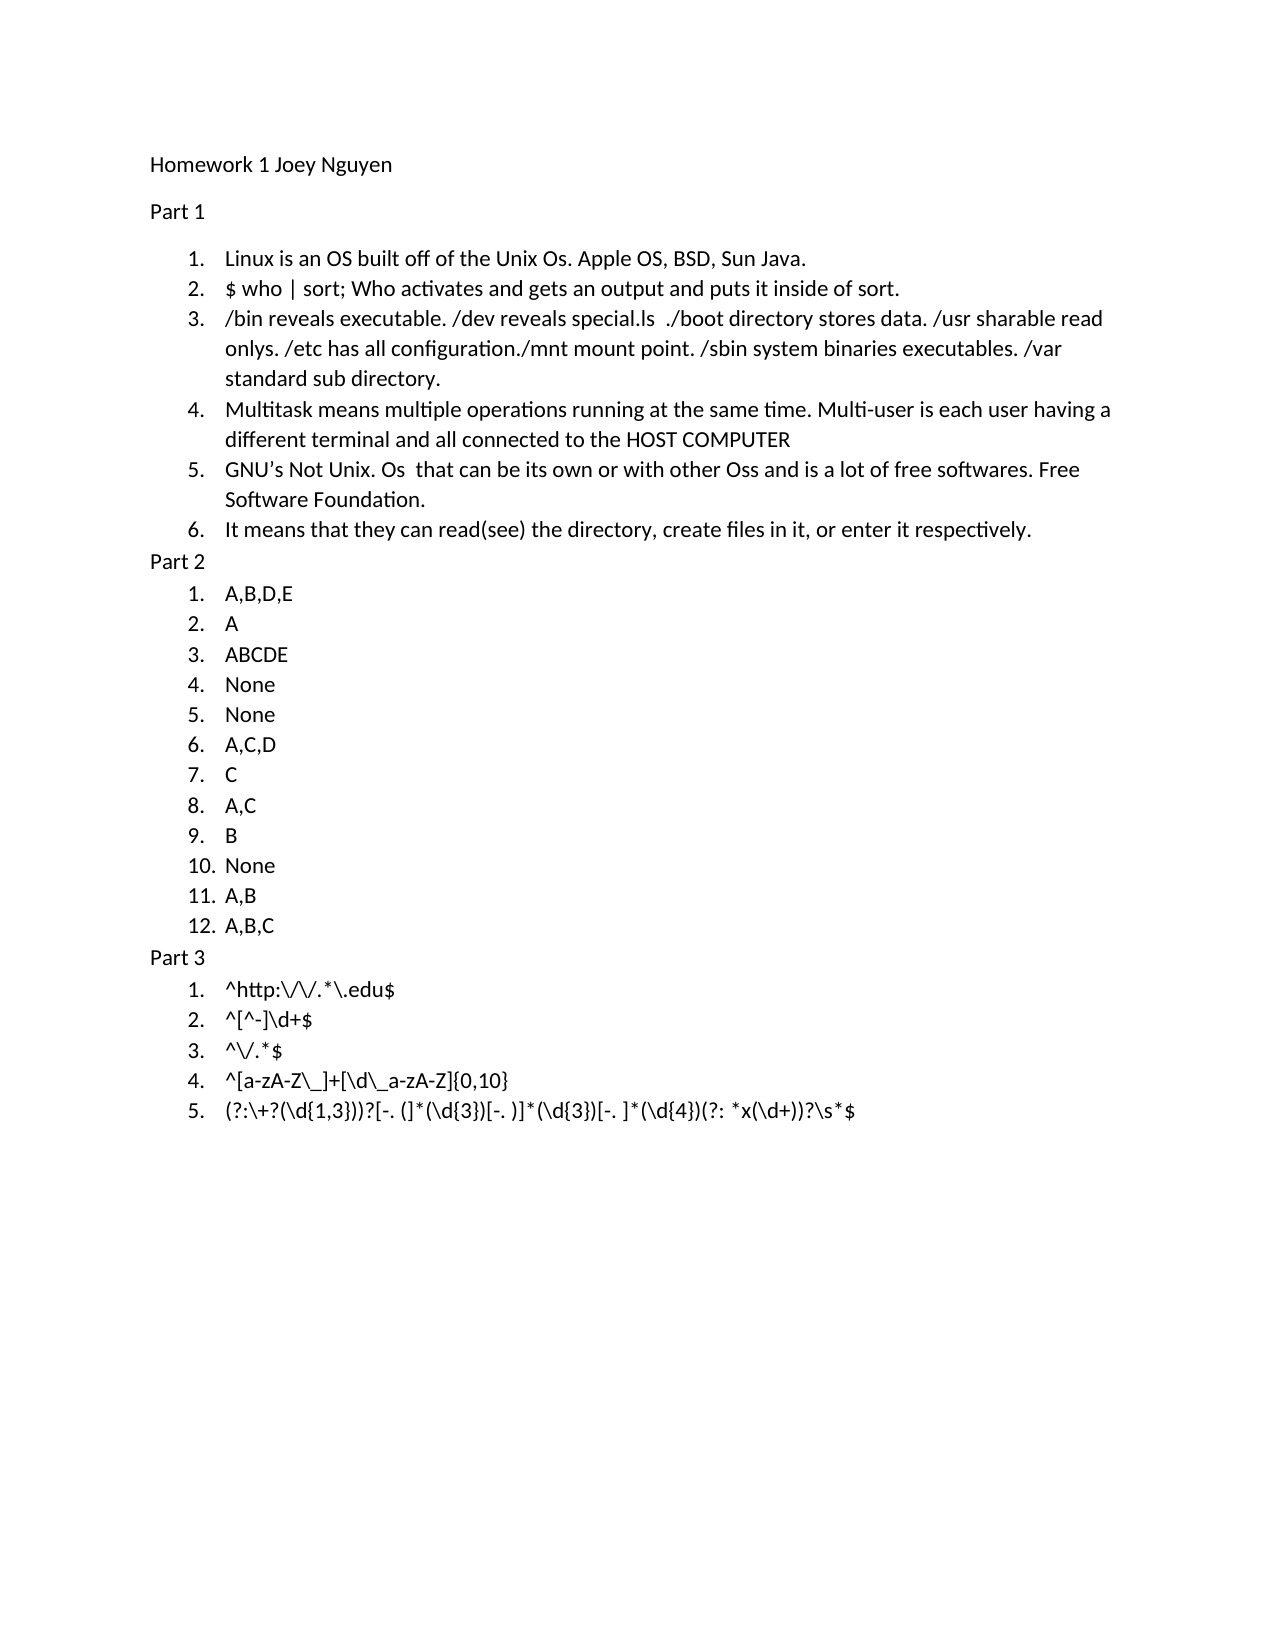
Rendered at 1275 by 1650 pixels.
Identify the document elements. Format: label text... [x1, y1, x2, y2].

text Homework 1 Joey Nguyen [150, 150, 1125, 178]
list A,C [187, 791, 1125, 819]
list A [187, 609, 1125, 638]
list ^[^-]\d+$ [187, 1006, 1125, 1034]
list (?:\+?(\d{1,3}))?[-. (]*(\d{3})[-. )]*(\d{3})[-. ]*(\d{4})(?: *x(\d+))?\s*$ [187, 1096, 1125, 1124]
list Linux is an OS built off of the Unix Os. Apple OS, BSD, Sun Java. [187, 244, 1125, 272]
list $ who | sort; Who activates and gets an output and puts it inside of sort. [187, 274, 1125, 302]
list A,B,D,E [187, 579, 1125, 607]
list A,B,C [187, 912, 1125, 940]
list ^\/.*$ [187, 1036, 1125, 1064]
list ABCDE [187, 640, 1125, 668]
list ^http:\/\/.*\.edu$ [187, 975, 1125, 1003]
text Part 2 [150, 547, 1125, 576]
text Part 3 [150, 943, 1125, 972]
list GNU’s Not Unix. Os that can be its own or with other Oss and is a lot of free softwares. Free Software Foundation. [187, 455, 1125, 513]
list A,C,D [187, 730, 1125, 758]
list A,B [187, 881, 1125, 909]
list None [187, 700, 1125, 728]
list None [187, 851, 1125, 879]
text Part 1 [150, 197, 1125, 225]
list /bin reveals executable. /dev reveals special.ls ./boot directory stores data. /usr sharable read onlys. /etc has all configuration./mnt mount point. /sbin system binaries executables. /var standard sub directory. [187, 304, 1125, 393]
list It means that they can read(see) the directory, create files in it, or enter it respectively. [187, 516, 1125, 544]
list B [187, 821, 1125, 849]
list C [187, 761, 1125, 789]
list Multitask means multiple operations running at the same time. Multi-user is each user having a different terminal and all connected to the HOST COMPUTER [187, 395, 1125, 453]
list None [187, 670, 1125, 698]
list ^[a-zA-Z\_]+[\d\_a-zA-Z]{0,10} [187, 1066, 1125, 1094]
